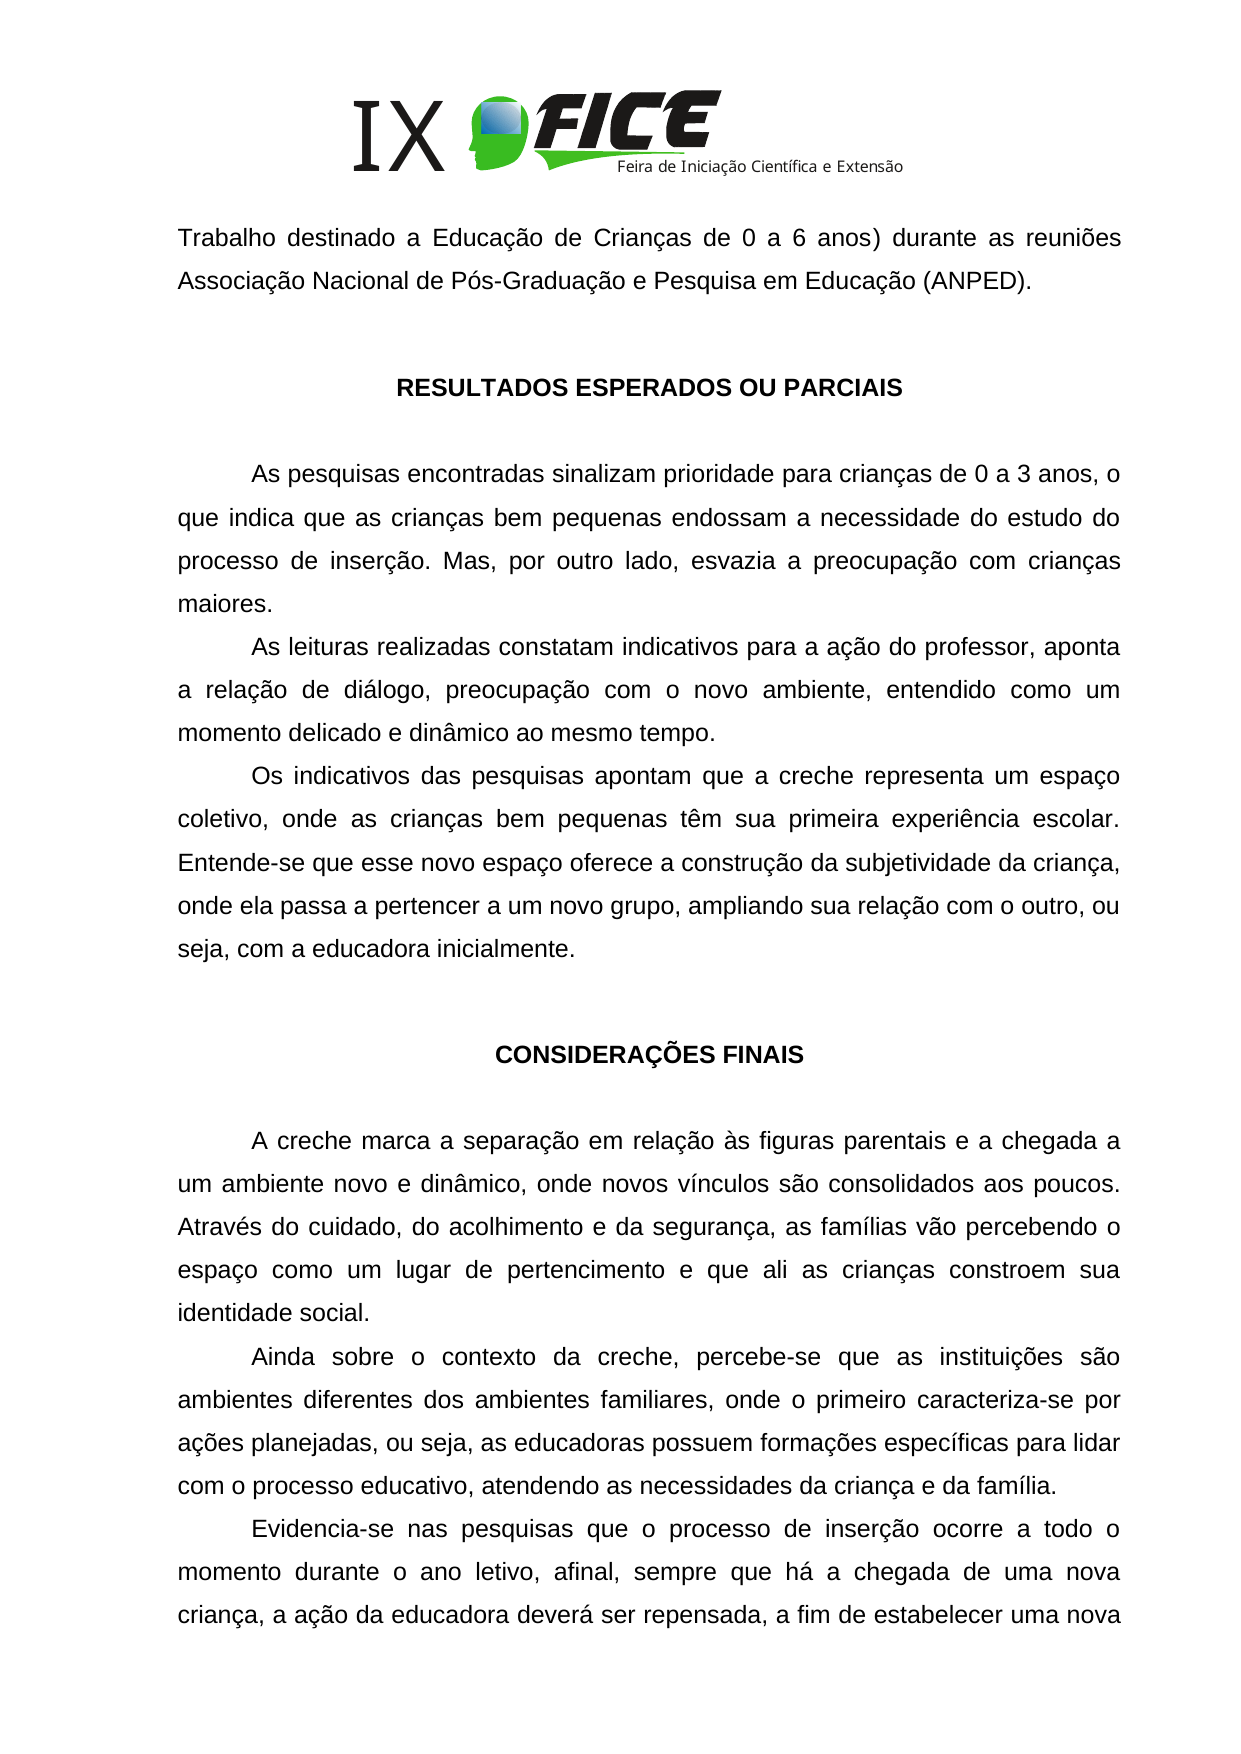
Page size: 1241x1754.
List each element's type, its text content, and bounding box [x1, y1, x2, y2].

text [177, 1514, 1122, 1629]
text Os indicativos das pesquisas apontam que a creche representa um espaço coletivo, onde as crianças bem pequenas têm sua primeira experiência escolar. Entende-se que esse novo espaço oferece a construção da subjetividade da criança, onde ela passa a pertencer a um novo grupo, ampliando sua relação com o outro, ou seja, com a educadora inicialmente. [177, 761, 1122, 962]
text RESULTADOS ESPERADOS OU PARCIAIS [177, 373, 1122, 402]
text CONSIDERAÇÕES FINAIS [177, 1040, 1122, 1068]
text As pesquisas encontradas sinalizam prioridade para crianças de 0 a 3 anos, o que indica que as crianças bem pequenas endossam a necessidade do estudo do processo de inserção. Mas, por outro lado, esvazia a preocupação com crianças maiores. [177, 459, 1122, 617]
text As leituras realizadas constatam indicativos para a ação do professor, aponta a relação de diálogo, preocupação com o novo ambiente, entendido como um momento delicado e dinâmico ao mesmo tempo. [177, 632, 1122, 747]
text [177, 223, 1122, 295]
text Ainda sobre o contexto da creche, percebe-se que as instituições são ambientes diferentes dos ambientes familiares, onde o primeiro caracteriza-se por ações planejadas, ou seja, as educadoras possuem formações específicas para lidar com o processo educativo, atendendo as necessidades da criança e da família. [177, 1342, 1122, 1500]
text A creche marca a separação em relação às figuras parentais e a chegada a um ambiente novo e dinâmico, onde novos vínculos são consolidados aos poucos. Através do cuidado, do acolhimento e da segurança, as famílias vão percebendo o espaço como um lugar de pertencimento e que ali as crianças constroem sua identidade social. [177, 1126, 1122, 1327]
